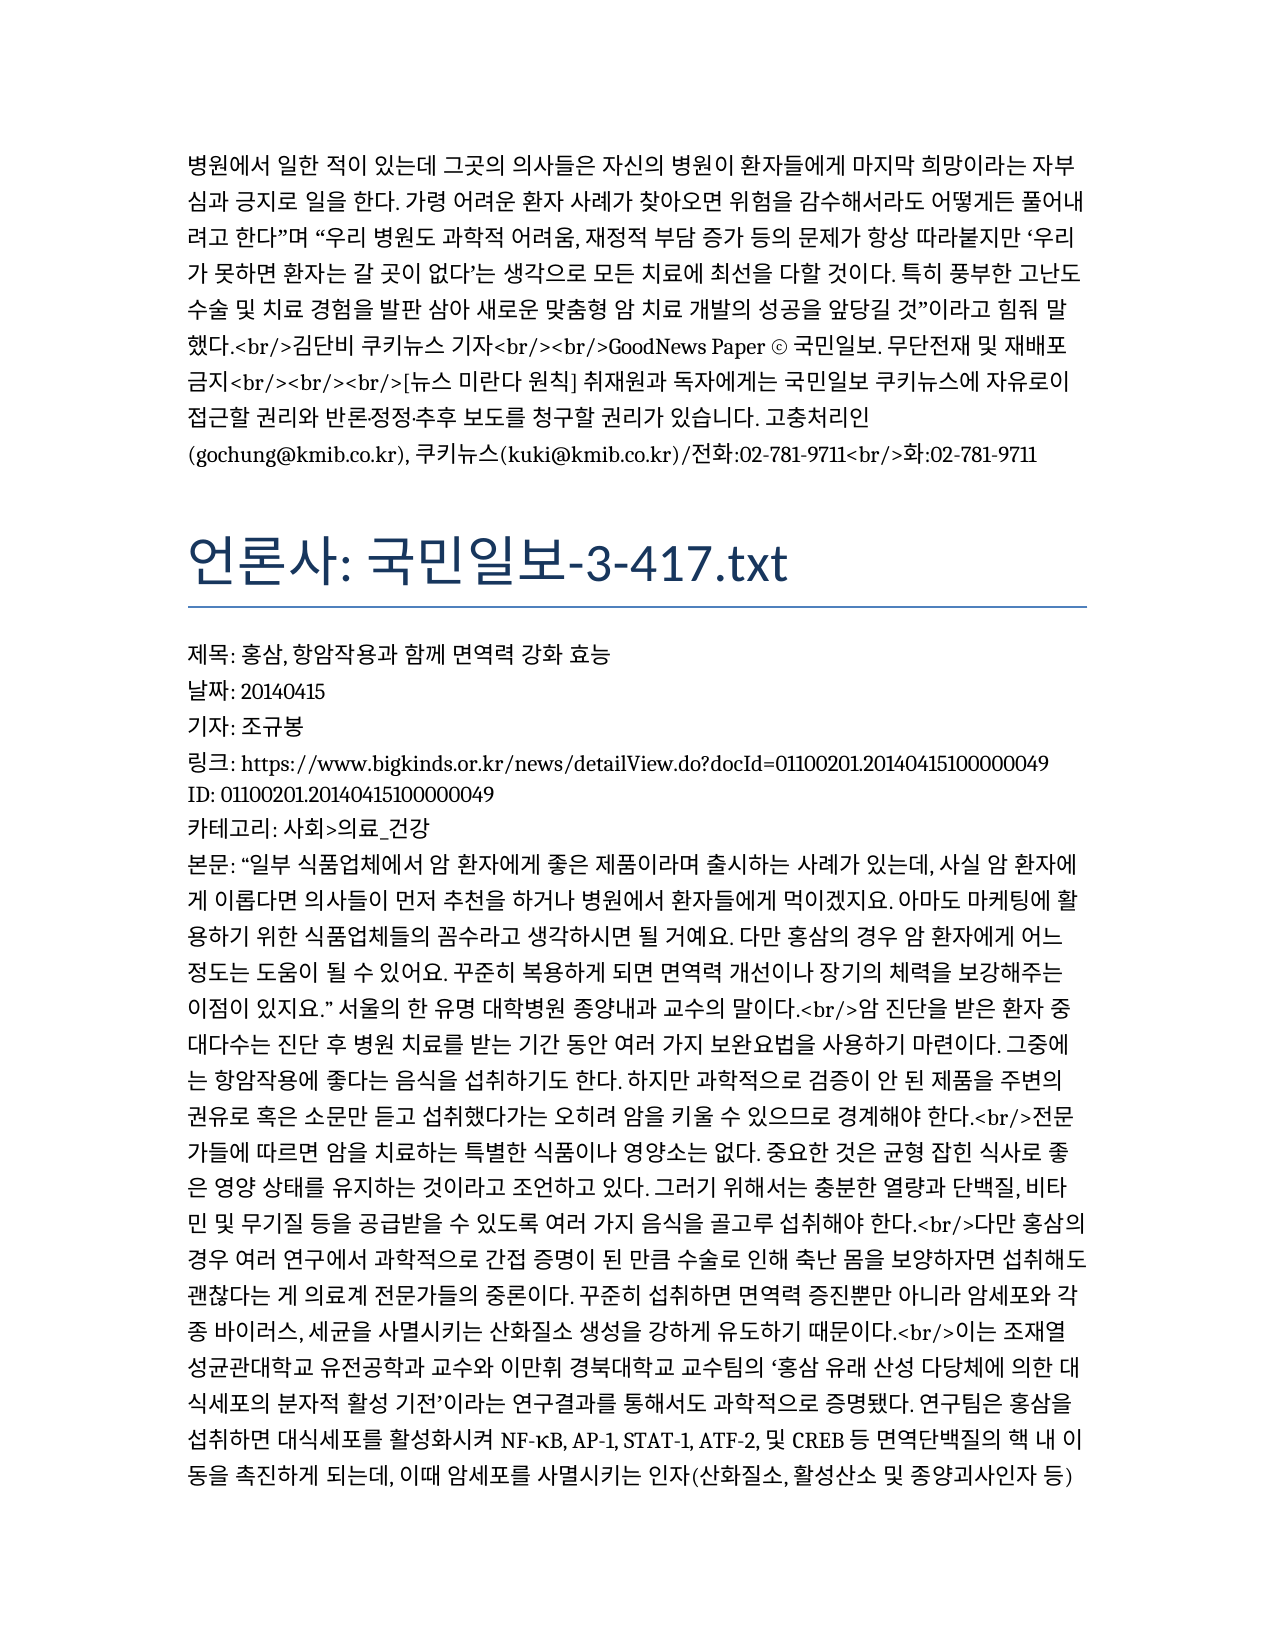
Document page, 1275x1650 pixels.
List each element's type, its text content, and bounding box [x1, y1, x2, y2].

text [187, 150, 1087, 499]
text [187, 639, 1087, 1491]
title 언론사: 국민일보-3-417.txt [187, 524, 1087, 608]
